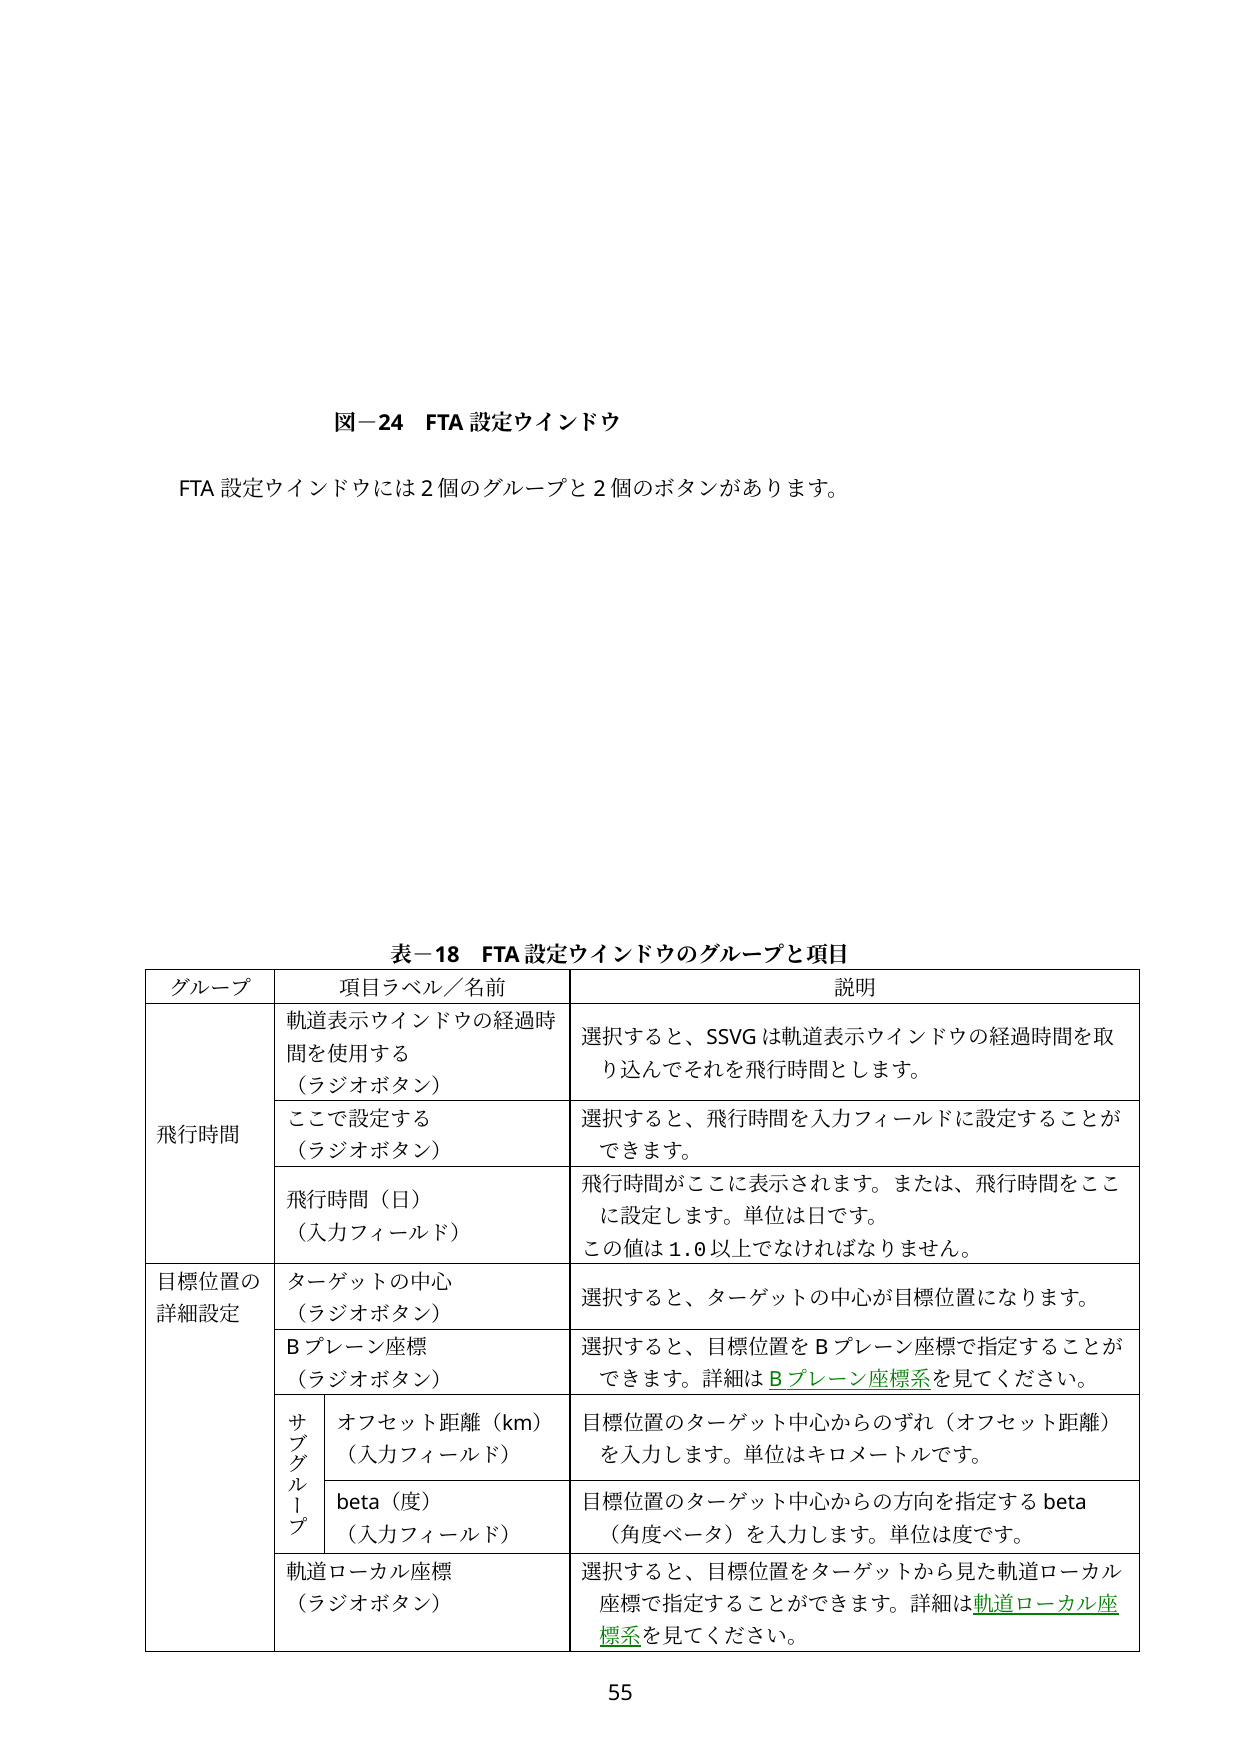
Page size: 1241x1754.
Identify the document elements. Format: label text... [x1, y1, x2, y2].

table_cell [571, 1395, 1139, 1480]
table_cell ここで設定する （ラジオボタン） [275, 1101, 569, 1166]
table_cell 目標位置のターゲット中心からの方向を指定するbeta（角度ベータ）を入力します。単位は度です。 [571, 1481, 1139, 1553]
table_cell 軌道表示ウインドウの経過時間を使用する （ラジオボタン） [275, 1004, 569, 1100]
table_header グループ [146, 970, 274, 1003]
text FTA 設定ウインドウには2個のグループと2個のボタンがあります。 [156, 471, 1128, 503]
table_cell 選択すると、目標位置をターゲットから見た軌道ローカル座標で指定することができます。詳細は軌道ローカル座標系を見てください。 [571, 1554, 1139, 1651]
table_cell 目標位置の詳細設定 [146, 1264, 274, 1651]
table_cell 選択すると、SSVGは軌道表示ウインドウの経過時間を取り込んでそれを飛行時間とします。 [571, 1004, 1139, 1100]
table_cell オフセット距離（km） （入力フィールド） [325, 1395, 569, 1480]
table_cell 飛行時間がここに表示されます。または、飛行時間をここに設定します。単位は日です。 この値は1.0以上でなければなりません。 [571, 1167, 1139, 1263]
table_header 項目ラベル／名前 [275, 970, 569, 1003]
table_cell 選択すると、飛行時間を入力フィールドに設定することができます。 [571, 1101, 1139, 1166]
table_cell 飛行時間 [146, 1004, 274, 1263]
table_cell Bプレーン座標 （ラジオボタン） [275, 1330, 569, 1394]
table_cell 選択すると、ターゲットの中心が目標位置になります。 [571, 1264, 1139, 1329]
table_cell beta（度） （入力フィールド） [325, 1481, 569, 1553]
table_cell 飛行時間（日） （入力フィールド） [275, 1167, 569, 1263]
table_cell 選択すると、目標位置をBプレーン座標で指定することができます。詳細はBプレーン座標系を見てください。 [571, 1330, 1139, 1394]
table_header 説明 [571, 970, 1139, 1003]
table_cell サブグループ [275, 1395, 324, 1553]
table_cell ターゲットの中心 （ラジオボタン） [275, 1264, 569, 1329]
table_cell 軌道ローカル座標 （ラジオボタン） [275, 1554, 569, 1651]
